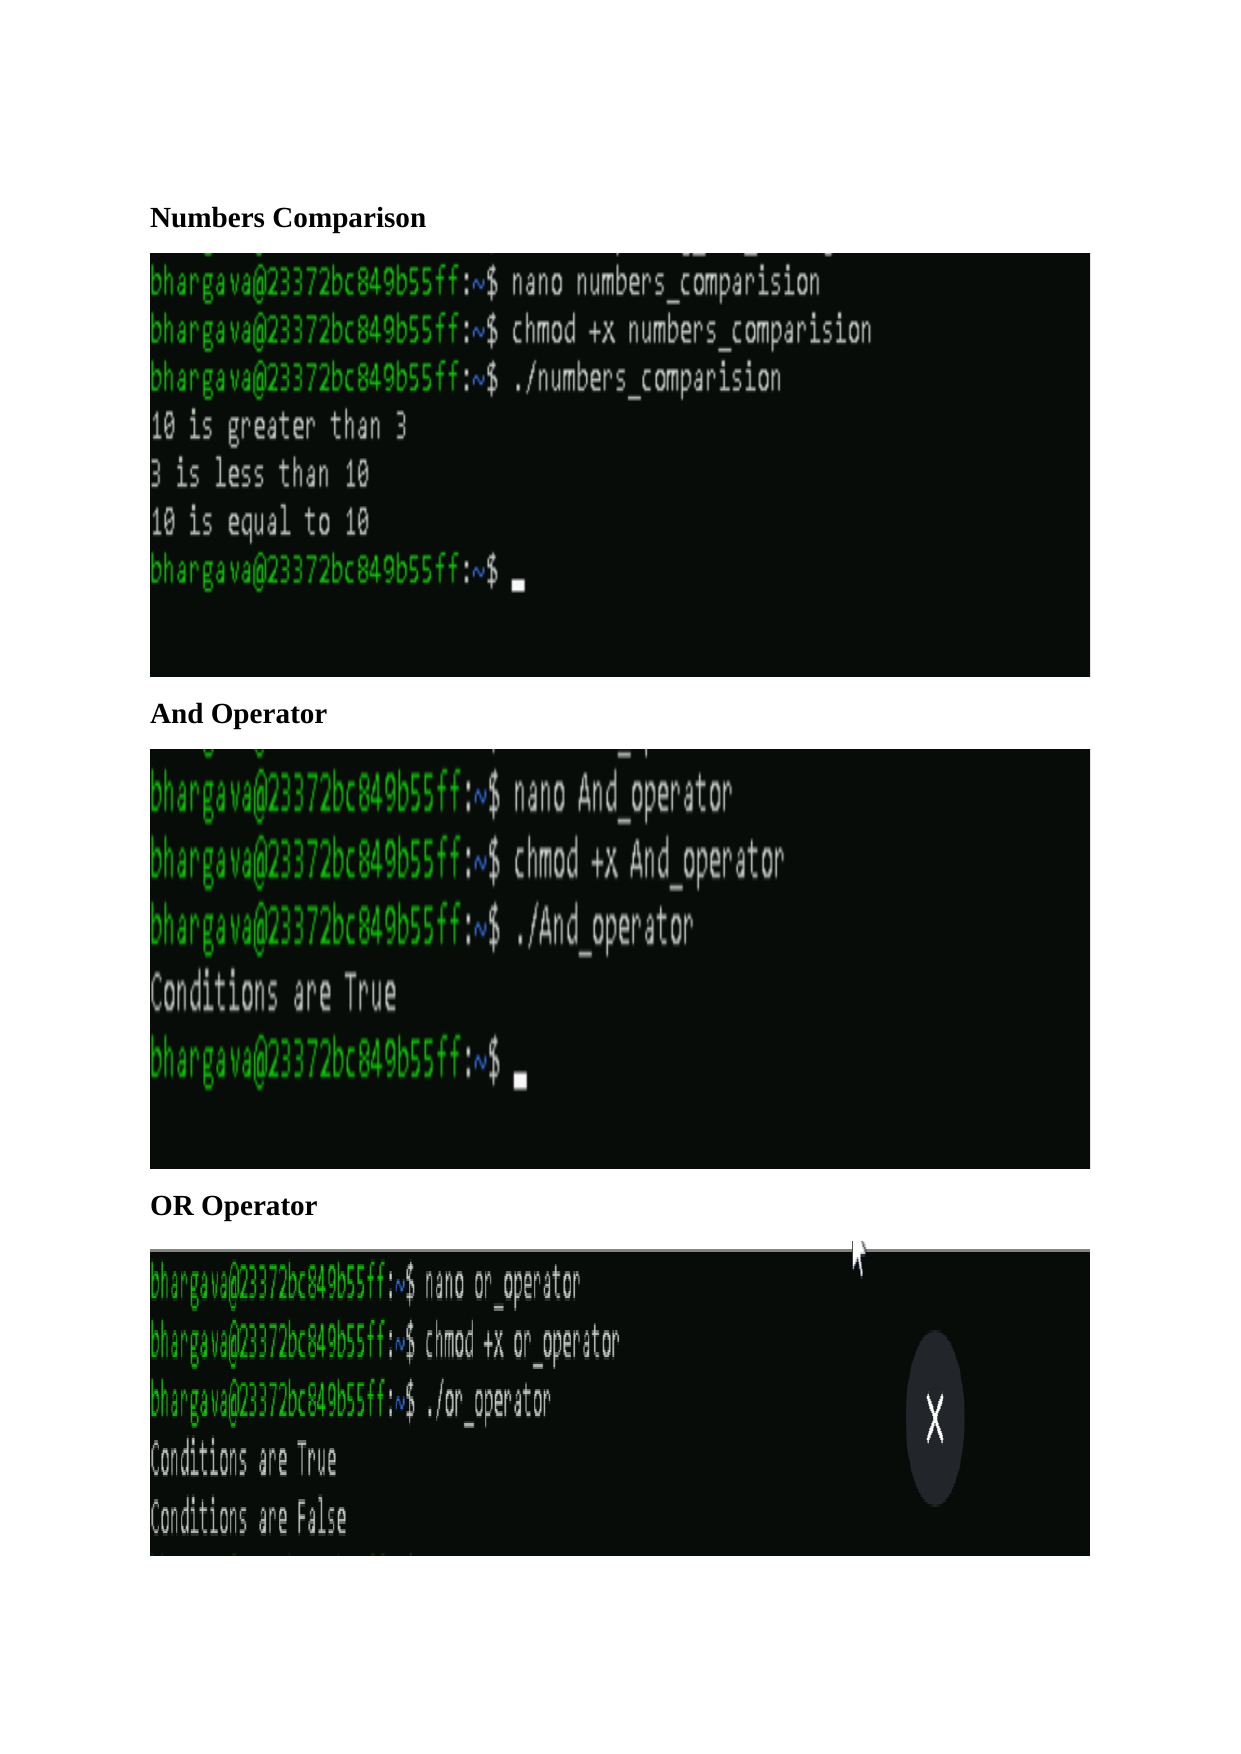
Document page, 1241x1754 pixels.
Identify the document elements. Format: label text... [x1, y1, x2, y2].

text And Operator [150, 696, 1090, 730]
picture [150, 749, 1091, 1169]
text Numbers Comparison [150, 200, 1090, 234]
picture [150, 1241, 1090, 1556]
picture [150, 253, 1091, 677]
text OR Operator [150, 1188, 1090, 1222]
